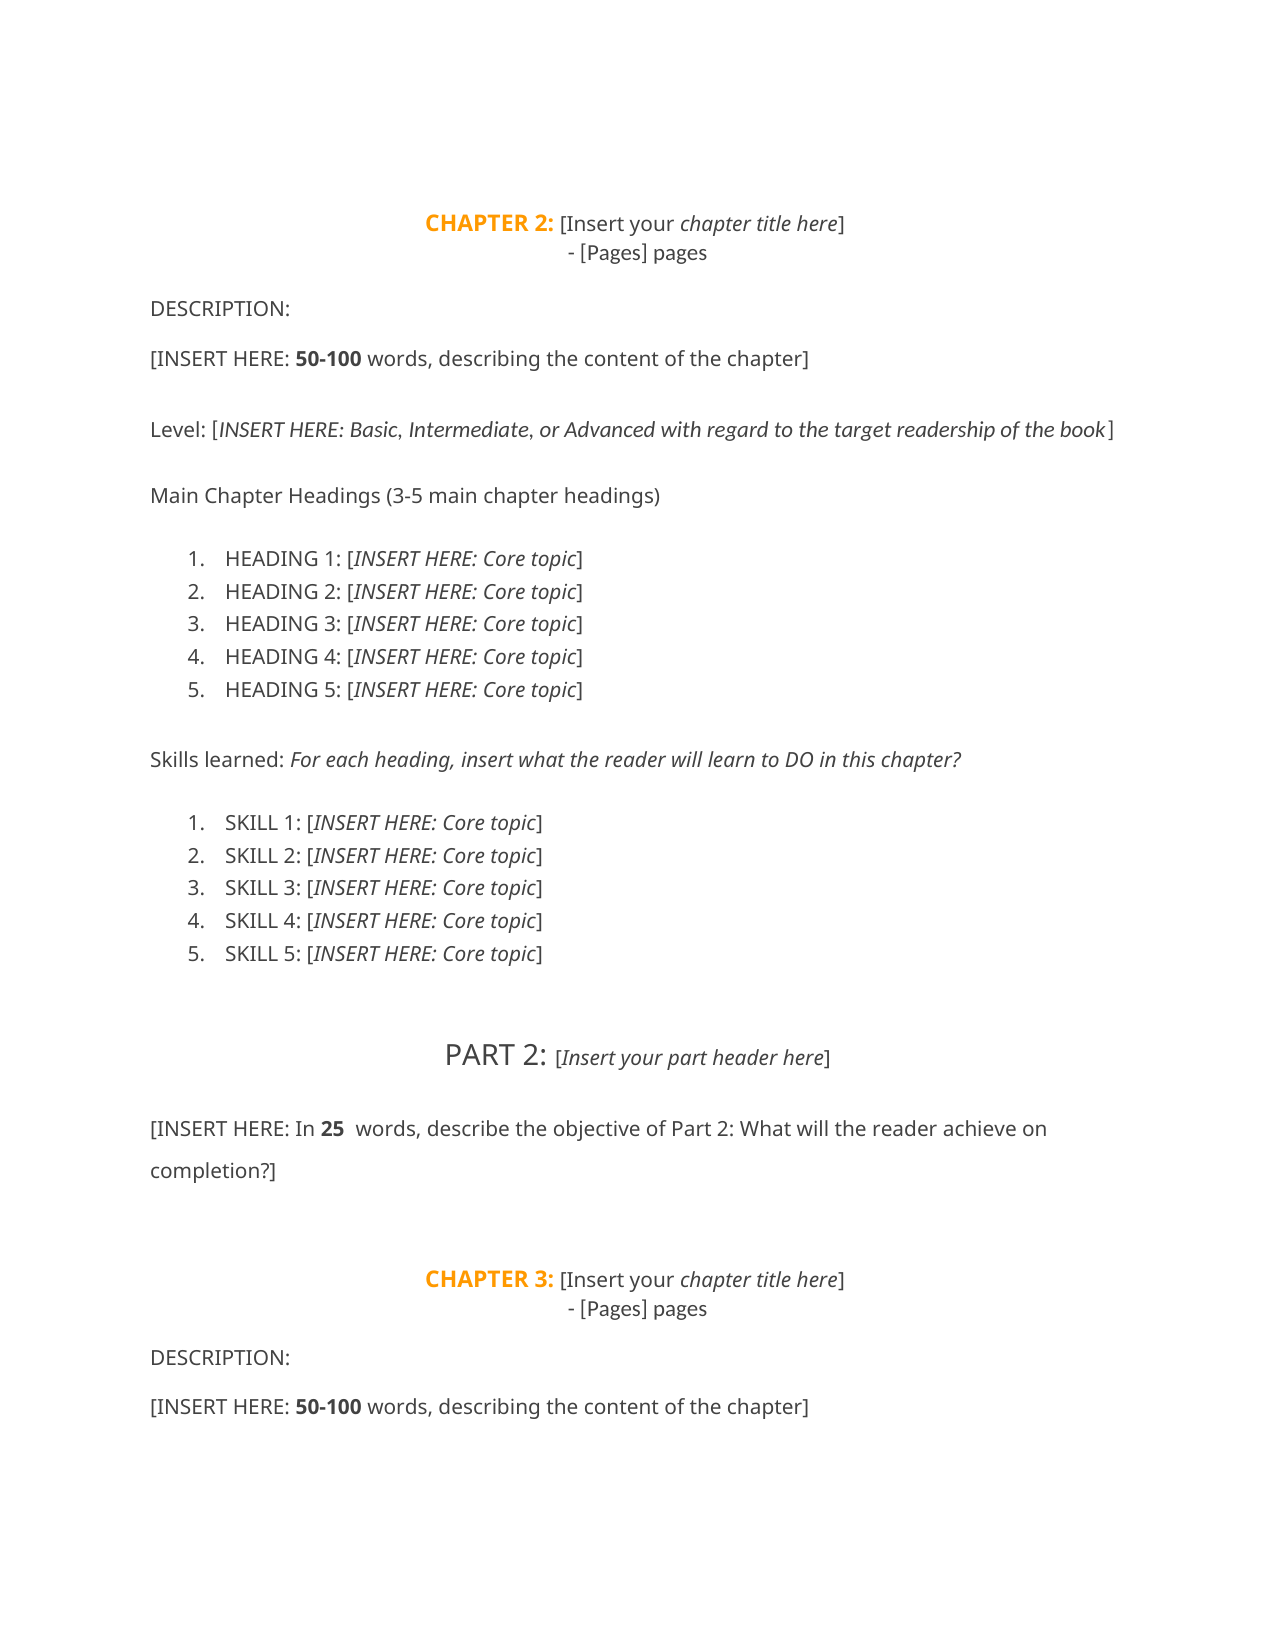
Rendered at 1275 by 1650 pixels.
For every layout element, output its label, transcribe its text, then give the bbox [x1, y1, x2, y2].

text [INSERT HERE: 50-100 words, describing the content of the chapter] [150, 1392, 1125, 1421]
text [INSERT HERE: 50-100 words, describing the content of the chapter] [150, 344, 1125, 372]
list SKILL 1: [INSERT HERE: Core topic] [187, 808, 1125, 837]
text [INSERT HERE: In 25 words, describe the objective of Part 2: What will the reader achieve on completion?] [150, 1114, 1125, 1185]
list SKILL 4: [INSERT HERE: Core topic] [187, 906, 1125, 934]
subtitle Level: [INSERT HERE: Basic, Intermediate, or Advanced with regard to the target readership of the book] [150, 415, 1125, 443]
subtitle CHAPTER 2: [Insert your chapter title here] - [Pages] pages [150, 207, 1125, 266]
list HEADING 4: [INSERT HERE: Core topic] [187, 642, 1125, 671]
subtitle PART 2: [Insert your part header here] [150, 1034, 1125, 1073]
subtitle DESCRIPTION: [150, 1343, 1125, 1371]
list HEADING 3: [INSERT HERE: Core topic] [187, 609, 1125, 638]
list HEADING 2: [INSERT HERE: Core topic] [187, 577, 1125, 605]
subtitle Main Chapter Headings (3-5 main chapter headings) [150, 481, 1125, 509]
list SKILL 3: [INSERT HERE: Core topic] [187, 873, 1125, 902]
list HEADING 1: [INSERT HERE: Core topic] [187, 544, 1125, 573]
subtitle Skills learned: For each heading, insert what the reader will learn to DO in this chapter? [150, 745, 1125, 773]
list SKILL 5: [INSERT HERE: Core topic] [187, 939, 1125, 967]
list HEADING 5: [INSERT HERE: Core topic] [187, 675, 1125, 703]
subtitle DESCRIPTION: [150, 294, 1125, 323]
list SKILL 2: [INSERT HERE: Core topic] [187, 841, 1125, 869]
subtitle CHAPTER 3: [Insert your chapter title here] - [Pages] pages [150, 1263, 1125, 1322]
